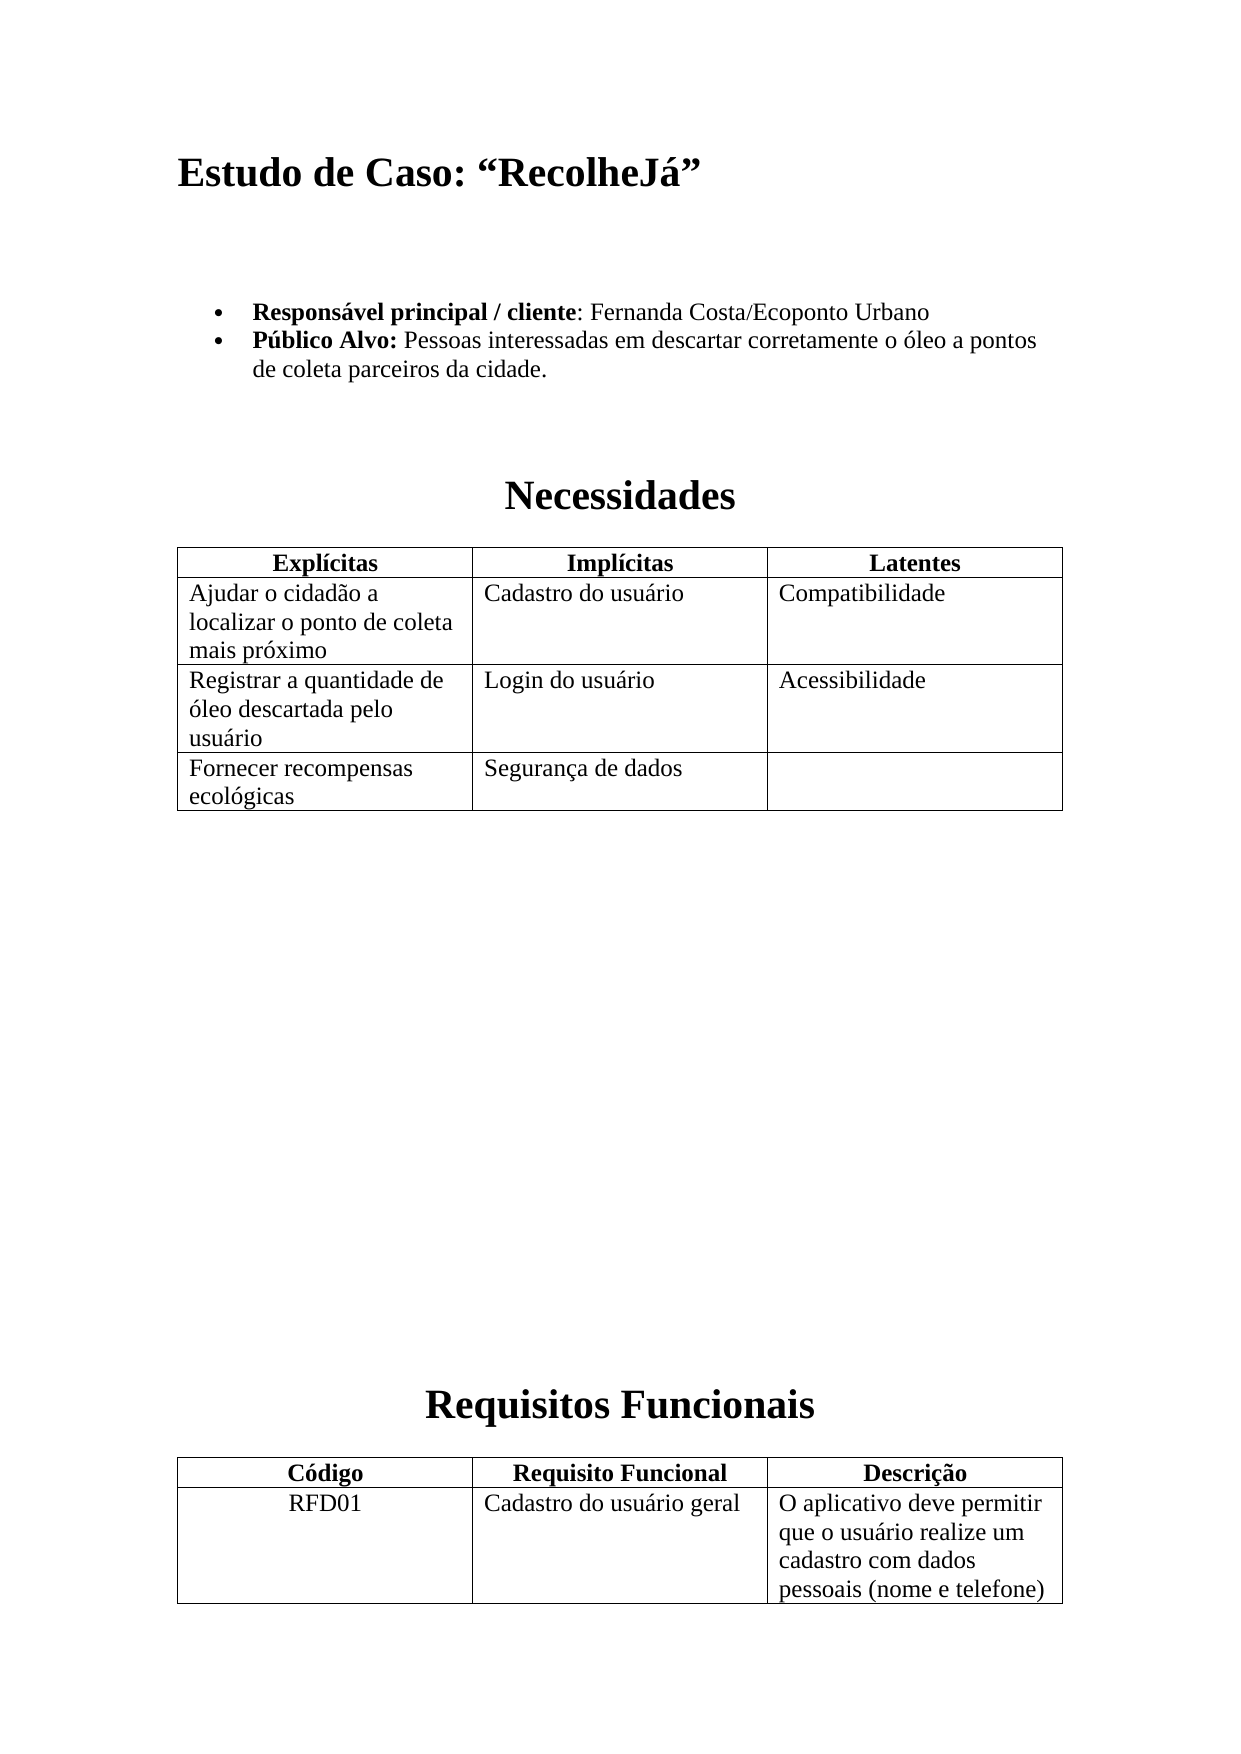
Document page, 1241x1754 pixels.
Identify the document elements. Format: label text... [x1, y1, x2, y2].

table_cell Cadastro do usuário [473, 578, 767, 664]
table_header Requisito Funcional [473, 1458, 767, 1487]
table_cell Fornecer recompensas ecológicas [178, 753, 472, 810]
text Requisitos Funcionais [177, 1380, 1063, 1428]
table_header Implícitas [473, 548, 767, 577]
table_cell [768, 753, 1062, 810]
table_cell Ajudar o cidadão a localizar o ponto de coleta mais próximo [178, 578, 472, 664]
table_cell Segurança de dados [473, 753, 767, 810]
table_header Código [178, 1458, 472, 1487]
table_cell Cadastro do usuário geral [473, 1488, 767, 1603]
table_cell Login do usuário [473, 665, 767, 752]
table_cell RFD01 [178, 1488, 472, 1603]
list Responsável principal / cliente: Fernanda Costa/Ecoponto Urbano [215, 297, 1063, 326]
table_header Descrição [768, 1458, 1062, 1487]
table_cell Registrar a quantidade de óleo descartada pelo usuário [178, 665, 472, 752]
list Público Alvo: Pessoas interessadas em descartar corretamente o óleo a pontos de coleta parceiros da cidade. [215, 326, 1063, 383]
table_cell Compatibilidade [768, 578, 1062, 664]
table_header Explícitas [178, 548, 472, 577]
table_cell O aplicativo deve permitir que o usuário realize um cadastro com dados pessoais (nome e telefone) [768, 1488, 1062, 1603]
table_cell Acessibilidade [768, 665, 1062, 752]
text Estudo de Caso: “RecolheJá” [177, 148, 1063, 196]
table_header Latentes [768, 548, 1062, 577]
text Necessidades [177, 470, 1063, 518]
